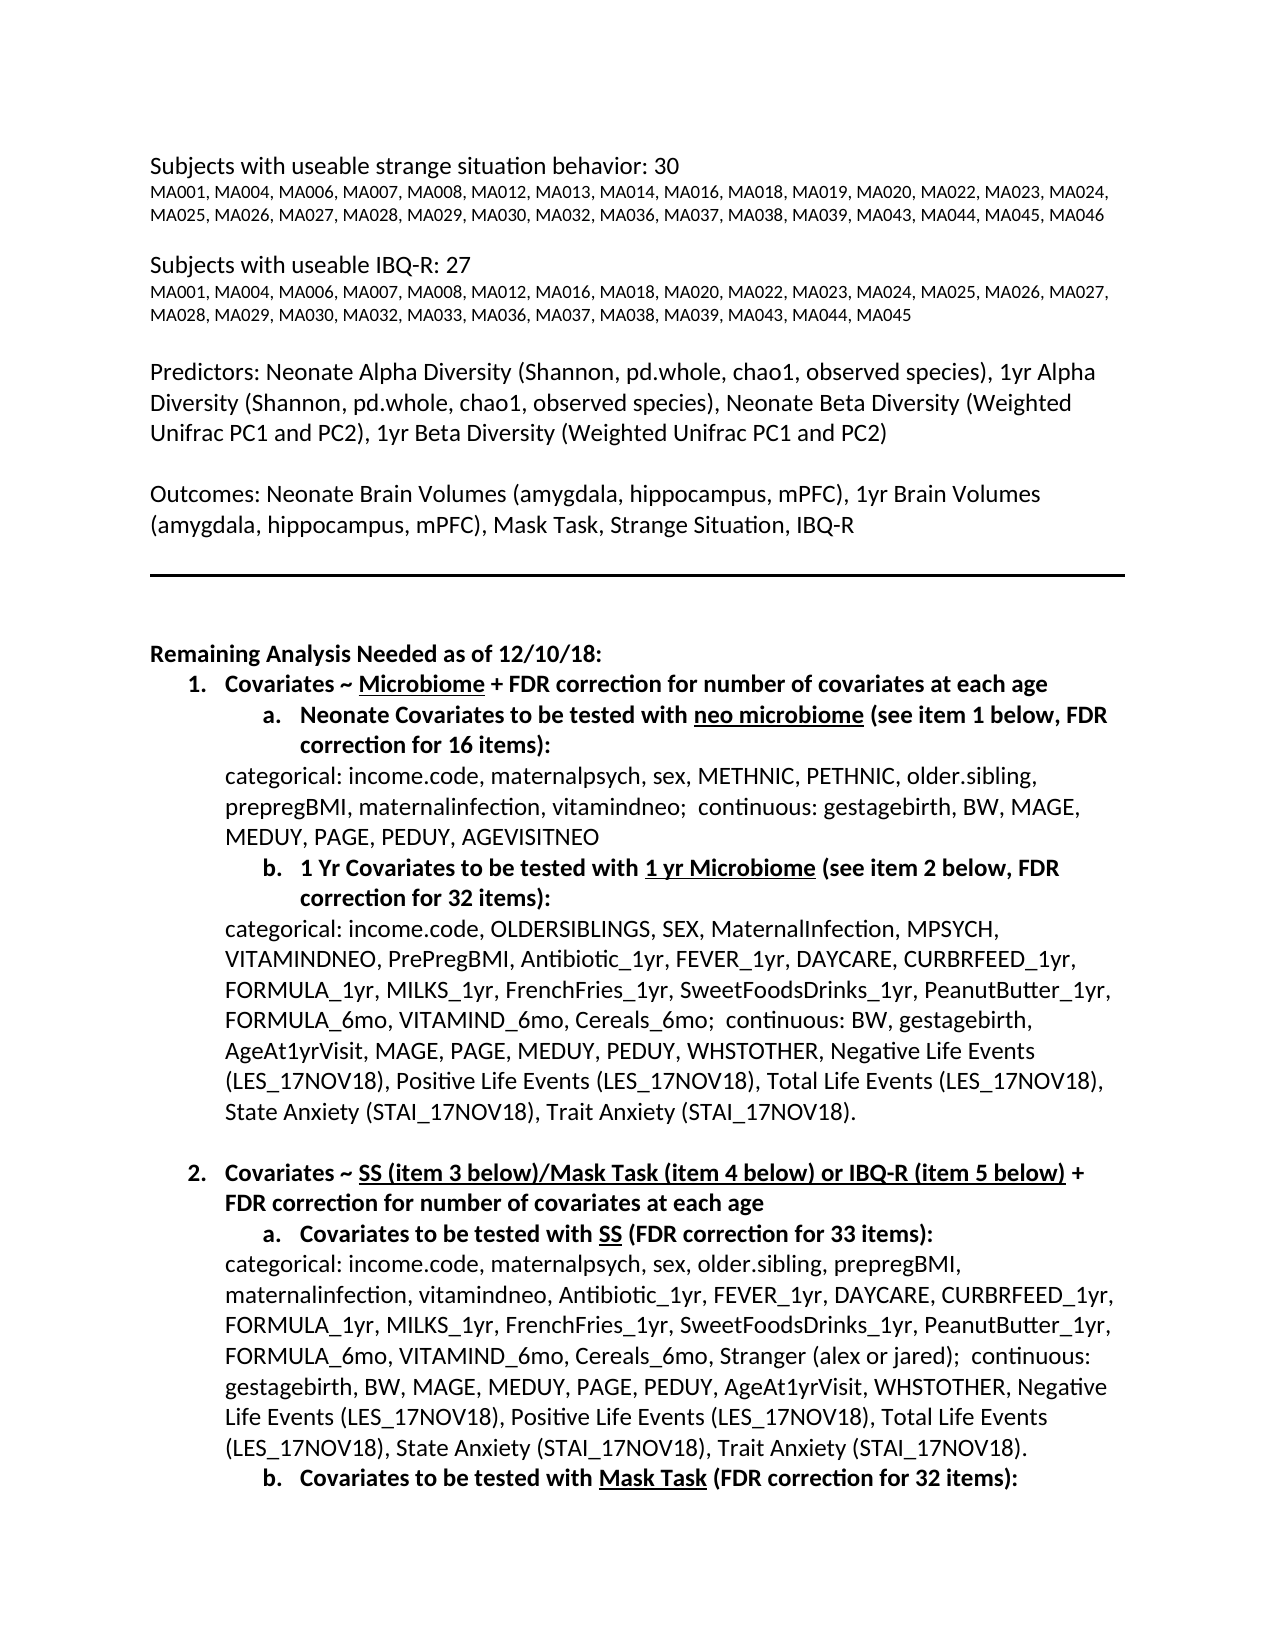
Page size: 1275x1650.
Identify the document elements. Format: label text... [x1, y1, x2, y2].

text Outcomes: Neonate Brain Volumes (amygdala, hippocampus, mPFC), 1yr Brain Volumes (amygdala, hippocampus, mPFC), Mask Task, Strange Situation, IBQ-R [150, 478, 1125, 539]
list categorical: income.code, maternalpsych, sex, older.sibling, prepregBMI, maternalinfection, vitamindneo, Antibiotic_1yr, FEVER_1yr, DAYCARE, CURBRFEED_1yr, FORMULA_1yr, MILKS_1yr, FrenchFries_1yr, SweetFoodsDrinks_1yr, PeanutButter_1yr, FORMULA_6mo, VITAMIND_6mo, Cereals_6mo, Stranger (alex or jared); continuous: gestagebirth, BW, MAGE, MEDUY, PAGE, PEDUY, AgeAt1yrVisit, WHSTOTHER, Negative Life Events (LES_17NOV18), Positive Life Events (LES_17NOV18), Total Life Events (LES_17NOV18), State Anxiety (STAI_17NOV18), Trait Anxiety (STAI_17NOV18). [225, 1248, 1125, 1462]
list Neonate Covariates to be tested with neo microbiome (see item 1 below, FDR correction for 16 items): [262, 699, 1125, 760]
list categorical: income.code, OLDERSIBLINGS, SEX, MaternalInfection, MPSYCH, VITAMINDNEO, PrePregBMI, Antibiotic_1yr, FEVER_1yr, DAYCARE, CURBRFEED_1yr, FORMULA_1yr, MILKS_1yr, FrenchFries_1yr, SweetFoodsDrinks_1yr, PeanutButter_1yr, FORMULA_6mo, VITAMIND_6mo, Cereals_6mo; continuous: BW, gestagebirth, AgeAt1yrVisit, MAGE, PAGE, MEDUY, PEDUY, WHSTOTHER, Negative Life Events (LES_17NOV18), Positive Life Events (LES_17NOV18), Total Life Events (LES_17NOV18), State Anxiety (STAI_17NOV18), Trait Anxiety (STAI_17NOV18). [225, 913, 1125, 1126]
list Covariates ~ SS (item 3 below)/Mask Task (item 4 below) or IBQ-R (item 5 below) + FDR correction for number of covariates at each age [187, 1157, 1125, 1218]
list Covariates to be tested with SS (FDR correction for 33 items): [262, 1218, 1125, 1248]
text MA001, MA004, MA006, MA007, MA008, MA012, MA013, MA014, MA016, MA018, MA019, MA020, MA022, MA023, MA024, MA025, MA026, MA027, MA028, MA029, MA030, MA032, MA036, MA037, MA038, MA039, MA043, MA044, MA045, MA046 [150, 181, 1125, 226]
text Predictors: Neonate Alpha Diversity (Shannon, pd.whole, chao1, observed species), 1yr Alpha Diversity (Shannon, pd.whole, chao1, observed species), Neonate Beta Diversity (Weighted Unifrac PC1 and PC2), 1yr Beta Diversity (Weighted Unifrac PC1 and PC2) [150, 356, 1125, 448]
list 1 Yr Covariates to be tested with 1 yr Microbiome (see item 2 below, FDR correction for 32 items): [262, 852, 1125, 913]
text MA001, MA004, MA006, MA007, MA008, MA012, MA016, MA018, MA020, MA022, MA023, MA024, MA025, MA026, MA027, MA028, MA029, MA030, MA032, MA033, MA036, MA037, MA038, MA039, MA043, MA044, MA045 [150, 280, 1125, 326]
list Covariates to be tested with Mask Task (FDR correction for 32 items): [262, 1462, 1125, 1493]
list Remaining Analysis Needed as of 12/10/18: [150, 638, 1125, 669]
list Covariates ~ Microbiome + FDR correction for number of covariates at each age [187, 669, 1125, 699]
text Subjects with useable strange situation behavior: 30 [150, 150, 1125, 181]
text Subjects with useable IBQ-R: 27 [150, 249, 1125, 280]
list categorical: income.code, maternalpsych, sex, METHNIC, PETHNIC, older.sibling, prepregBMI, maternalinfection, vitamindneo; continuous: gestagebirth, BW, MAGE, MEDUY, PAGE, PEDUY, AGEVISITNEO [225, 760, 1125, 852]
